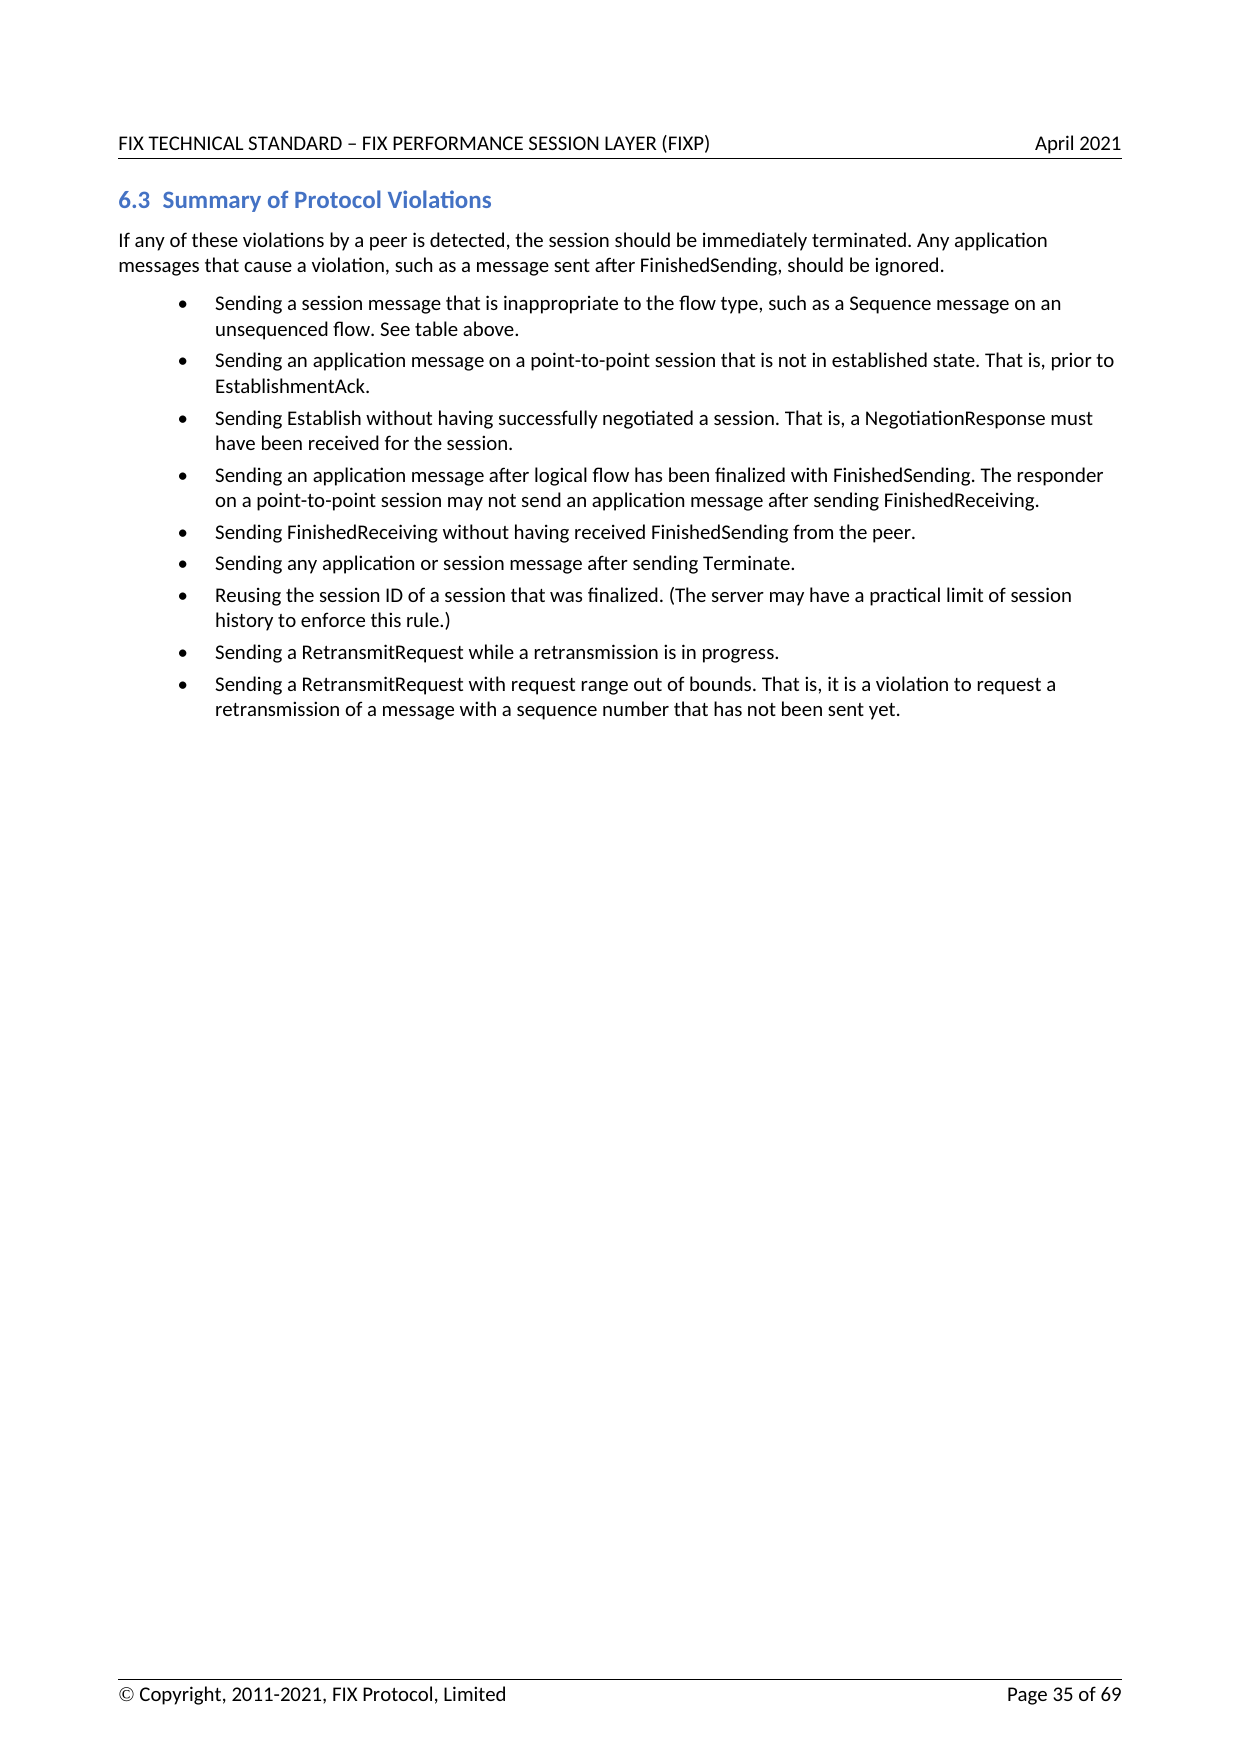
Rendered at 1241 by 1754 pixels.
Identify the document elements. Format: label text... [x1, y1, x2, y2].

list Sending FinishedReceiving without having received FinishedSending from the peer. [177, 519, 1122, 544]
list Sending any application or session message after sending Terminate. [177, 551, 1122, 576]
text If any of these violations by a peer is detected, the session should be immediately terminated. Any application messages that cause a violation, such as a message sent after FinishedSending, should be ignored. [118, 227, 1122, 278]
subtitle Summary of Protocol Violations [118, 184, 1122, 215]
list Sending Establish without having successfully negotiated a session. That is, a NegotiationResponse must have been received for the session. [177, 405, 1122, 456]
list Sending an application message on a point-to-point session that is not in established state. That is, prior to EstablishmentAck. [177, 348, 1122, 398]
list Sending a session message that is inappropriate to the flow type, such as a Sequence message on an unsequenced flow. See table above. [177, 291, 1122, 341]
list Sending a RetransmitRequest while a retransmission is in progress. [177, 639, 1122, 665]
list Sending a RetransmitRequest with request range out of bounds. That is, it is a violation to request a retransmission of a message with a sequence number that has not been sent yet. [177, 671, 1122, 722]
list Reusing the session ID of a session that was finalized. (The server may have a practical limit of session history to enforce this rule.) [177, 582, 1122, 633]
list Sending an application message after logical flow has been finalized with FinishedSending. The responder on a point-to-point session may not send an application message after sending FinishedReceiving. [177, 462, 1122, 513]
